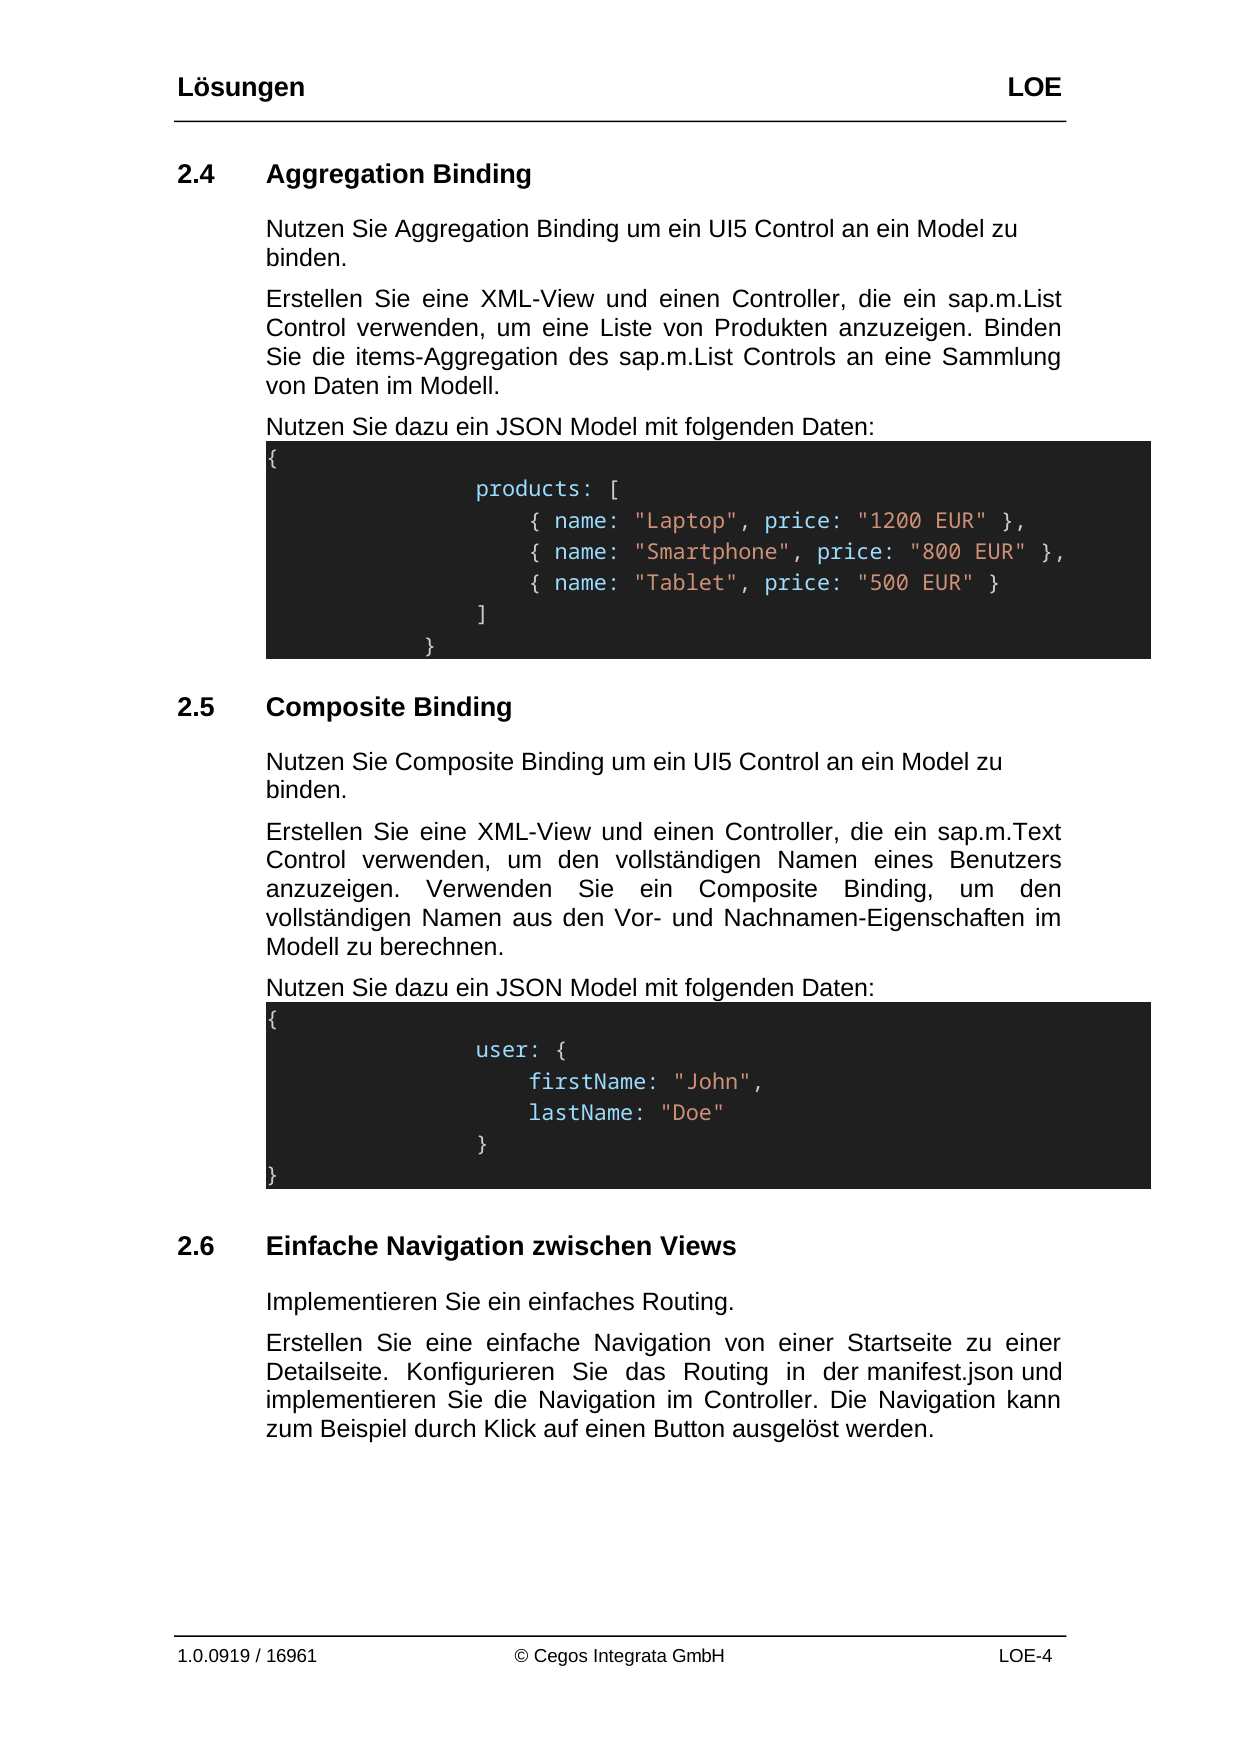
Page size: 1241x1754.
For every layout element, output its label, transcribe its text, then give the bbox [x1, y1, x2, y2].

text Nutzen Sie Aggregation Binding um ein UI5 Control an ein Model zu binden. [266, 214, 1064, 272]
text Nutzen Sie dazu ein JSON Model mit folgenden Daten: [266, 412, 1063, 441]
text products: [ [266, 472, 1151, 503]
text Nutzen Sie dazu ein JSON Model mit folgenden Daten: [266, 973, 1063, 1002]
text Implementieren Sie ein einfaches Routing. [266, 1286, 1064, 1315]
text } [266, 1158, 1151, 1189]
text Erstellen Sie eine einfache Navigation von einer Startseite zu einer Detailseite. Konfigurieren Sie das Routing in der manifest.json und implementieren Sie die Navigation im Controller. Die Navigation kann zum Beispiel durch Klick auf einen Button ausgelöst werden. [266, 1328, 1063, 1443]
text user: { [266, 1033, 1151, 1064]
text } [266, 628, 1151, 659]
text ] [266, 597, 1151, 628]
text { name: "Laptop", price: "1200 EUR" }, [266, 503, 1151, 534]
text Erstellen Sie eine XML-View und einen Controller, die ein sap.m.Text Control verwenden, um den vollständigen Namen eines Benutzers anzuzeigen. Verwenden Sie ein Composite Binding, um den vollständigen Namen aus den Vor- und Nachnamen-Eigenschaften im Modell zu berechnen. [266, 817, 1063, 960]
text { name: "Smartphone", price: "800 EUR" }, [266, 534, 1151, 566]
text { [266, 441, 1151, 472]
text { name: "Tablet", price: "500 EUR" } [266, 566, 1151, 597]
subtitle Aggregation Binding [177, 158, 1151, 189]
text firstName: "John", [266, 1064, 1151, 1095]
text { [266, 1002, 1151, 1033]
subtitle Einfache Navigation zwischen Views [177, 1230, 1151, 1262]
text Nutzen Sie Composite Binding um ein UI5 Control an ein Model zu binden. [266, 747, 1064, 804]
text Erstellen Sie eine XML-View und einen Controller, die ein sap.m.List Control verwenden, um eine Liste von Produkten anzuzeigen. Binden Sie die items-Aggregation des sap.m.List Controls an eine Sammlung von Daten im Modell. [266, 284, 1063, 399]
text } [266, 1127, 1151, 1158]
text lastName: "Doe" [266, 1095, 1151, 1127]
subtitle Composite Binding [177, 691, 1151, 722]
